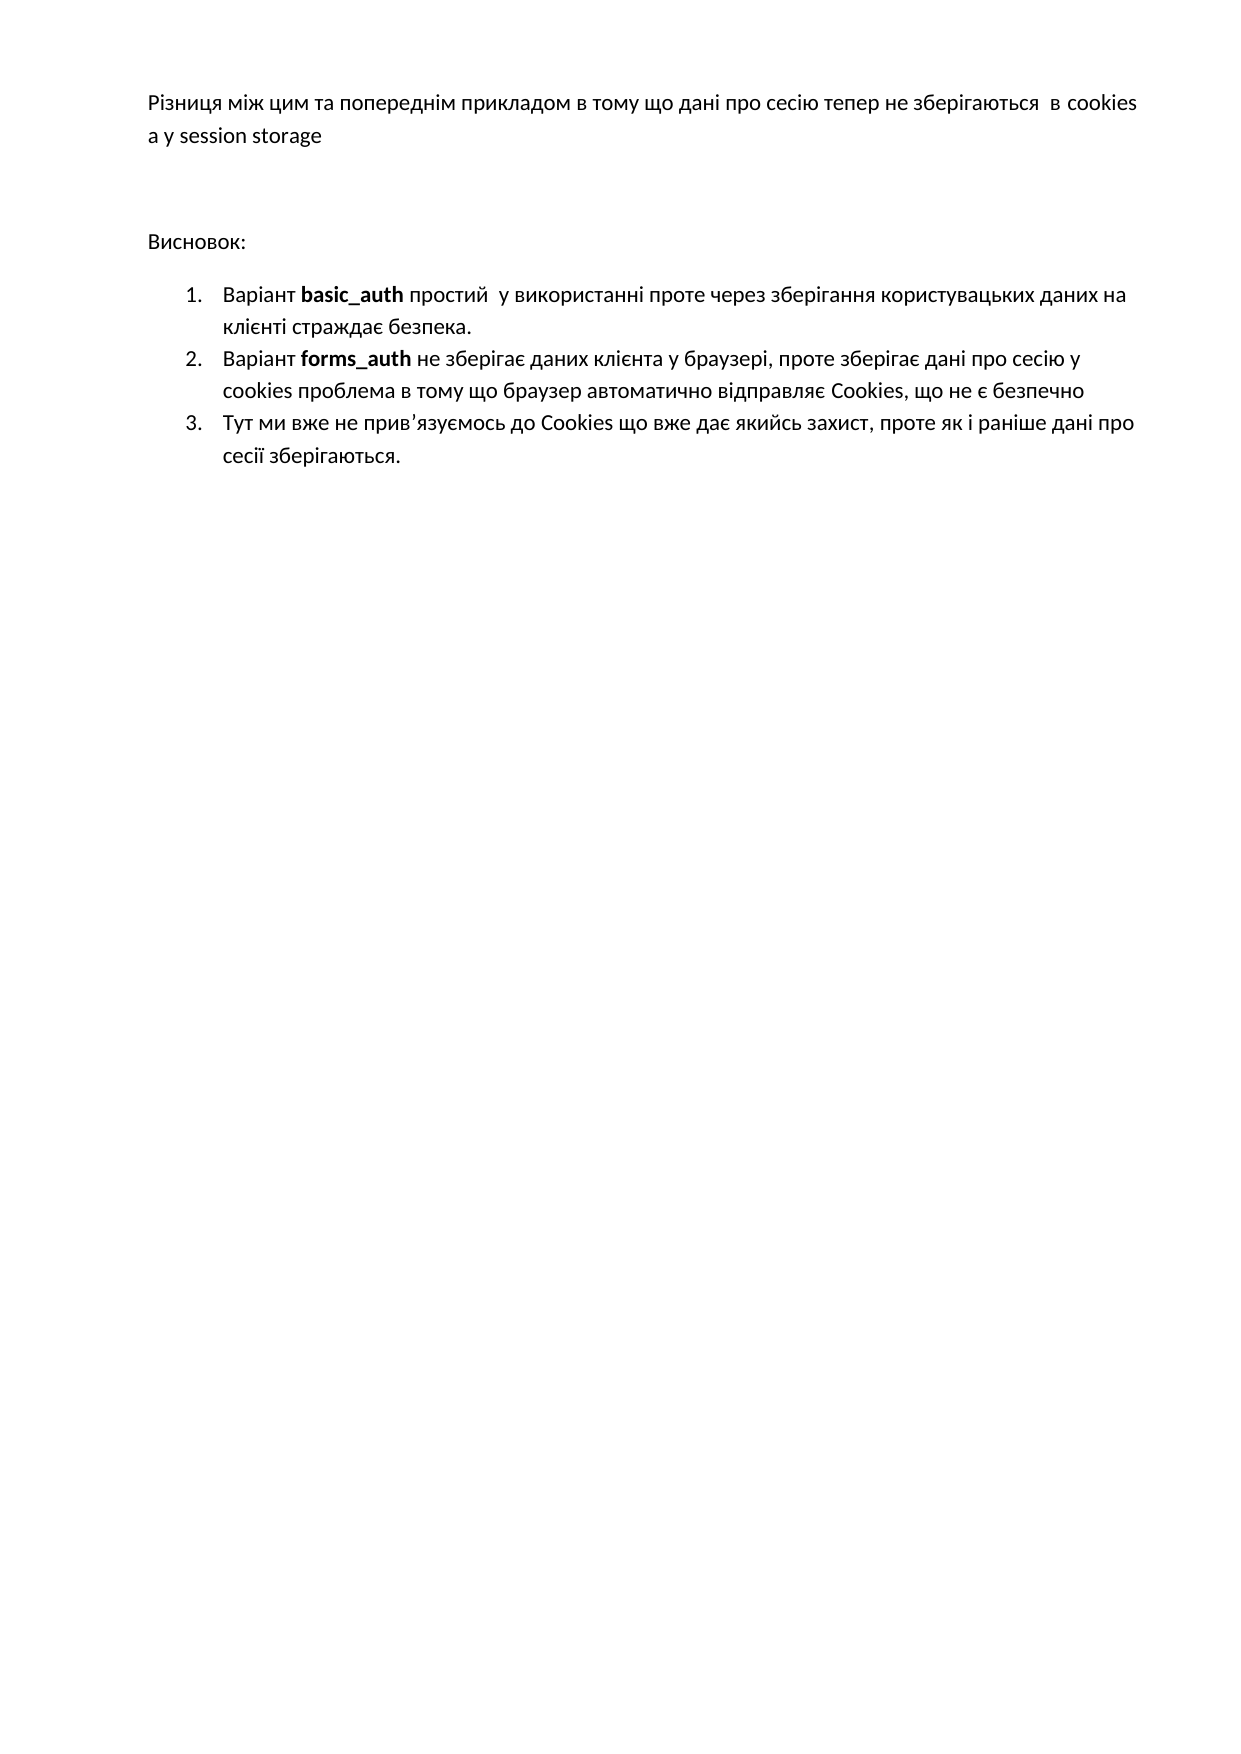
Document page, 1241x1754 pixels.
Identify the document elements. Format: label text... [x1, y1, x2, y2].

text Висновок: [148, 227, 1152, 255]
list Тут ми вже не прив’язуємось до Cookies що вже дає якийсь захист, проте як і раніше дані про сесії зберігаються. [185, 408, 1152, 469]
text Різниця між цим та попереднім прикладом в тому що дані про сесію тепер не зберігаються в cookies а у session storage [148, 88, 1152, 149]
list Варіант forms_auth не зберігає даних клієнта у браузері, проте зберігає дані про сесію у cookies проблема в тому що браузер автоматично відправляє Cookies, що не є безпечно [185, 344, 1152, 404]
list Варіант basic_auth простий у використанні проте через зберігання користувацьких даних на клієнті страждає безпека. [185, 280, 1152, 340]
